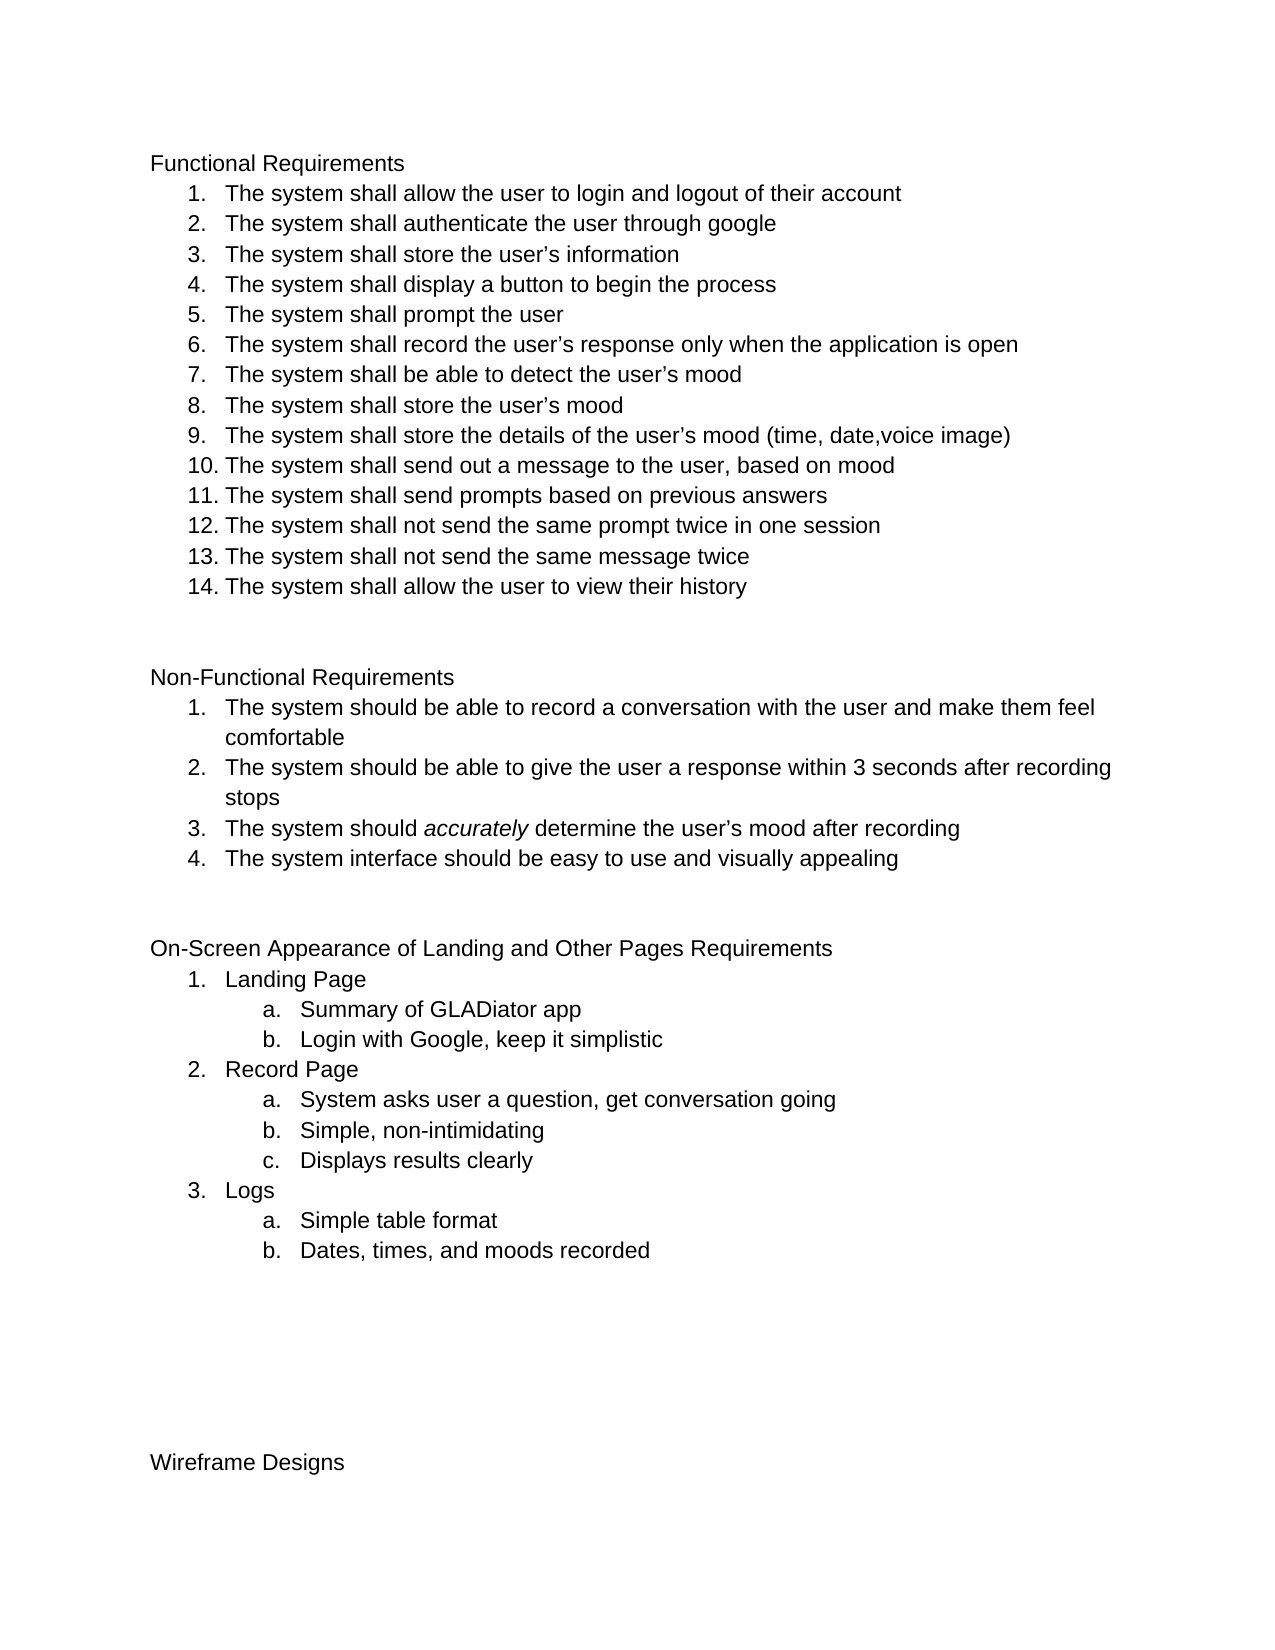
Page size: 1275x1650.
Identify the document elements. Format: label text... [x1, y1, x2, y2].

list Landing Page [187, 966, 1125, 992]
text Non-Functional Requirements [150, 663, 1125, 690]
list The system shall store the user’s information [187, 241, 1125, 267]
list The system shall not send the same prompt twice in one session [187, 512, 1125, 539]
list The system interface should be easy to use and visually appealing [187, 845, 1125, 871]
list The system shall display a button to begin the process [187, 271, 1125, 297]
text Functional Requirements [150, 150, 1125, 176]
list The system shall send prompts based on previous answers [187, 482, 1125, 509]
text Wireframe Designs [150, 1449, 1125, 1475]
list The system shall authenticate the user through google [187, 210, 1125, 237]
list Dates, times, and moods recorded [262, 1237, 1125, 1264]
list Displays results clearly [262, 1147, 1125, 1173]
list The system shall store the user’s mood [187, 392, 1125, 418]
list The system shall prompt the user [187, 301, 1125, 327]
list Logs [187, 1177, 1125, 1203]
list The system should be able to give the user a response within 3 seconds after recording stops [187, 754, 1125, 811]
list The system shall send out a message to the user, based on mood [187, 452, 1125, 478]
list System asks user a question, get conversation going [262, 1086, 1125, 1113]
list The system shall not send the same message twice [187, 543, 1125, 569]
list The system shall record the user’s response only when the application is open [187, 331, 1125, 358]
list Summary of GLADiator app [262, 996, 1125, 1022]
list Login with Google, keep it simplistic [262, 1026, 1125, 1052]
list The system shall allow the user to view their history [187, 573, 1125, 599]
list The system should be able to record a conversation with the user and make them feel comfortable [187, 694, 1125, 750]
list Simple table format [262, 1207, 1125, 1234]
list The system shall allow the user to login and logout of their account [187, 180, 1125, 207]
list Record Page [187, 1056, 1125, 1083]
list The system shall be able to detect the user’s mood [187, 361, 1125, 388]
list The system shall store the details of the user’s mood (time, date,voice image) [187, 422, 1125, 448]
text On-Screen Appearance of Landing and Other Pages Requirements [150, 935, 1125, 962]
list The system should accurately determine the user’s mood after recording [187, 814, 1125, 841]
list Simple, non-intimidating [262, 1117, 1125, 1143]
